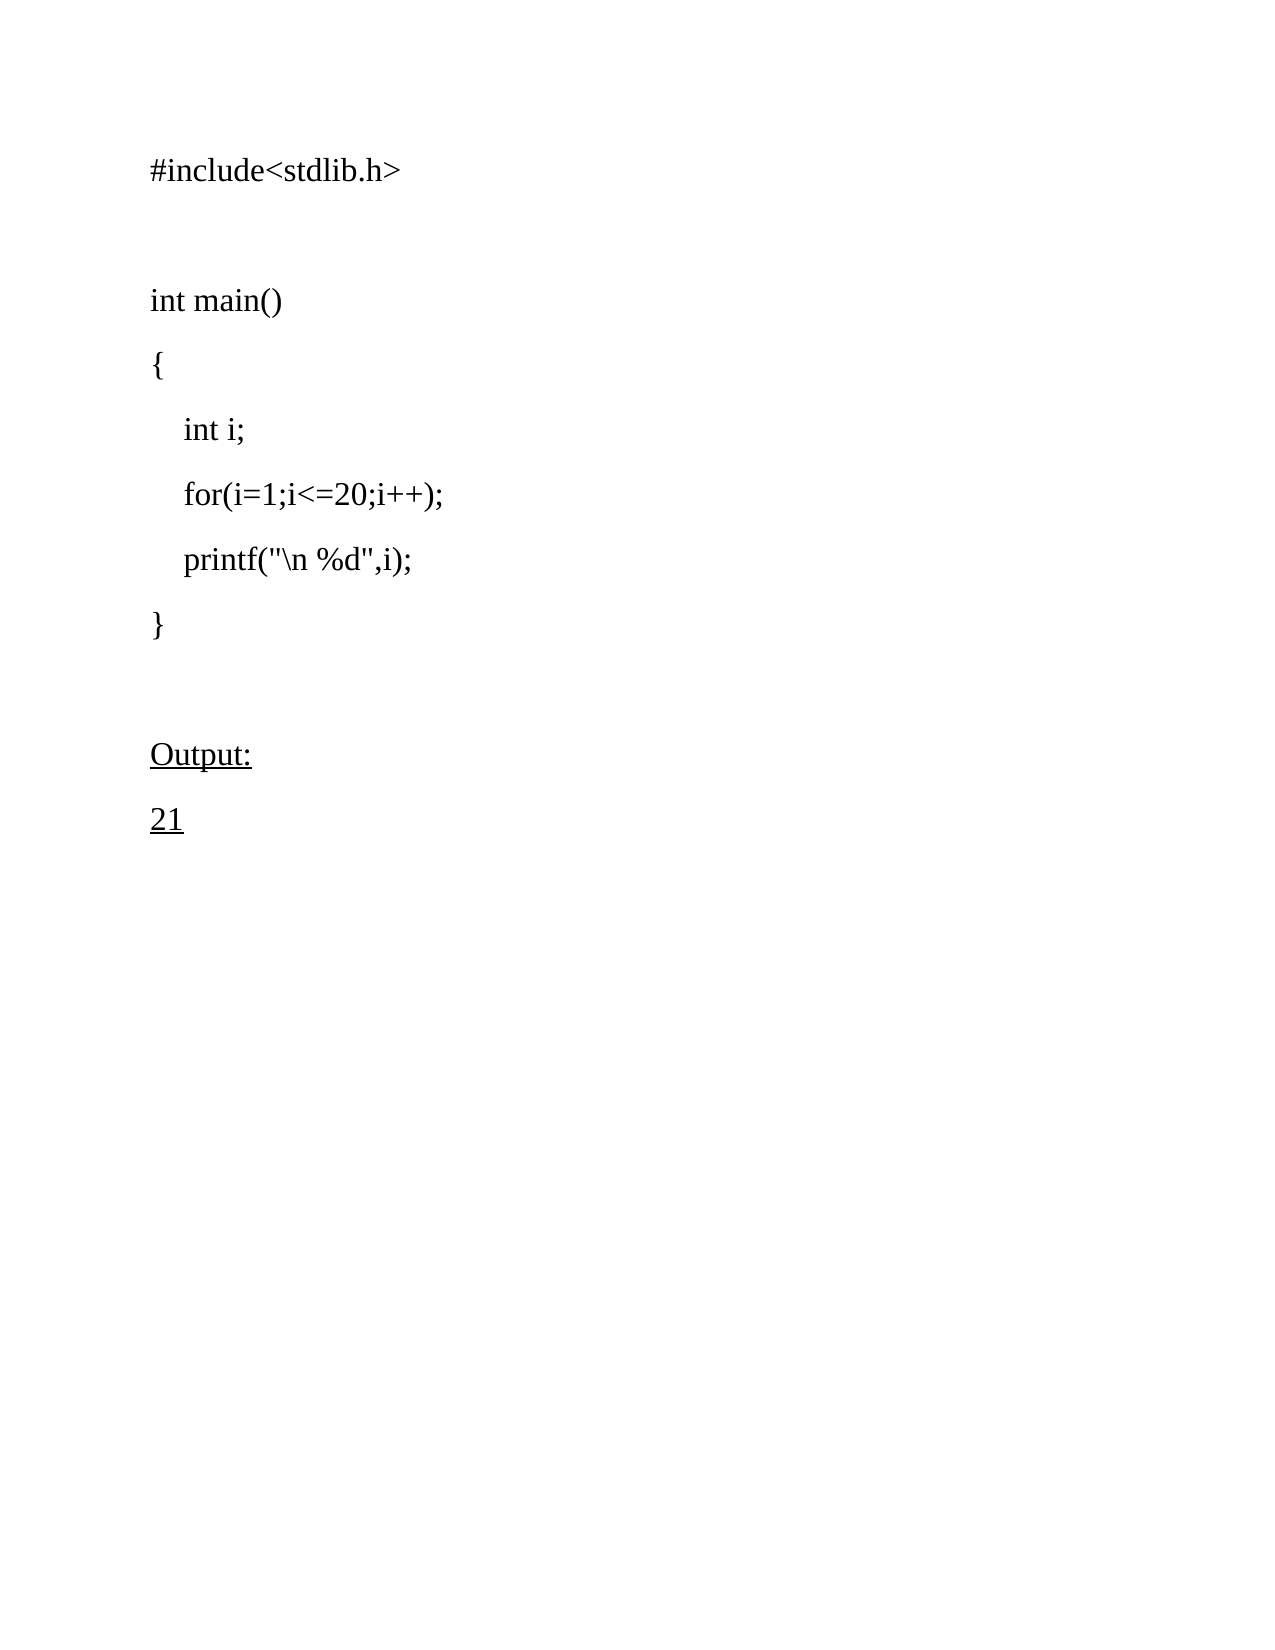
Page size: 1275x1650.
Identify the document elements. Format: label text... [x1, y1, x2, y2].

text int i; [150, 409, 1125, 448]
text #include<stdlib.h> [150, 150, 1125, 188]
text Output: [150, 734, 1125, 772]
text for(i=1;i<=20;i++); [150, 474, 1125, 513]
text { [150, 345, 1125, 383]
text 21 [150, 799, 1125, 837]
text } [150, 604, 1125, 643]
text int main() [150, 280, 1125, 318]
text printf("\n %d",i); [150, 539, 1125, 578]
